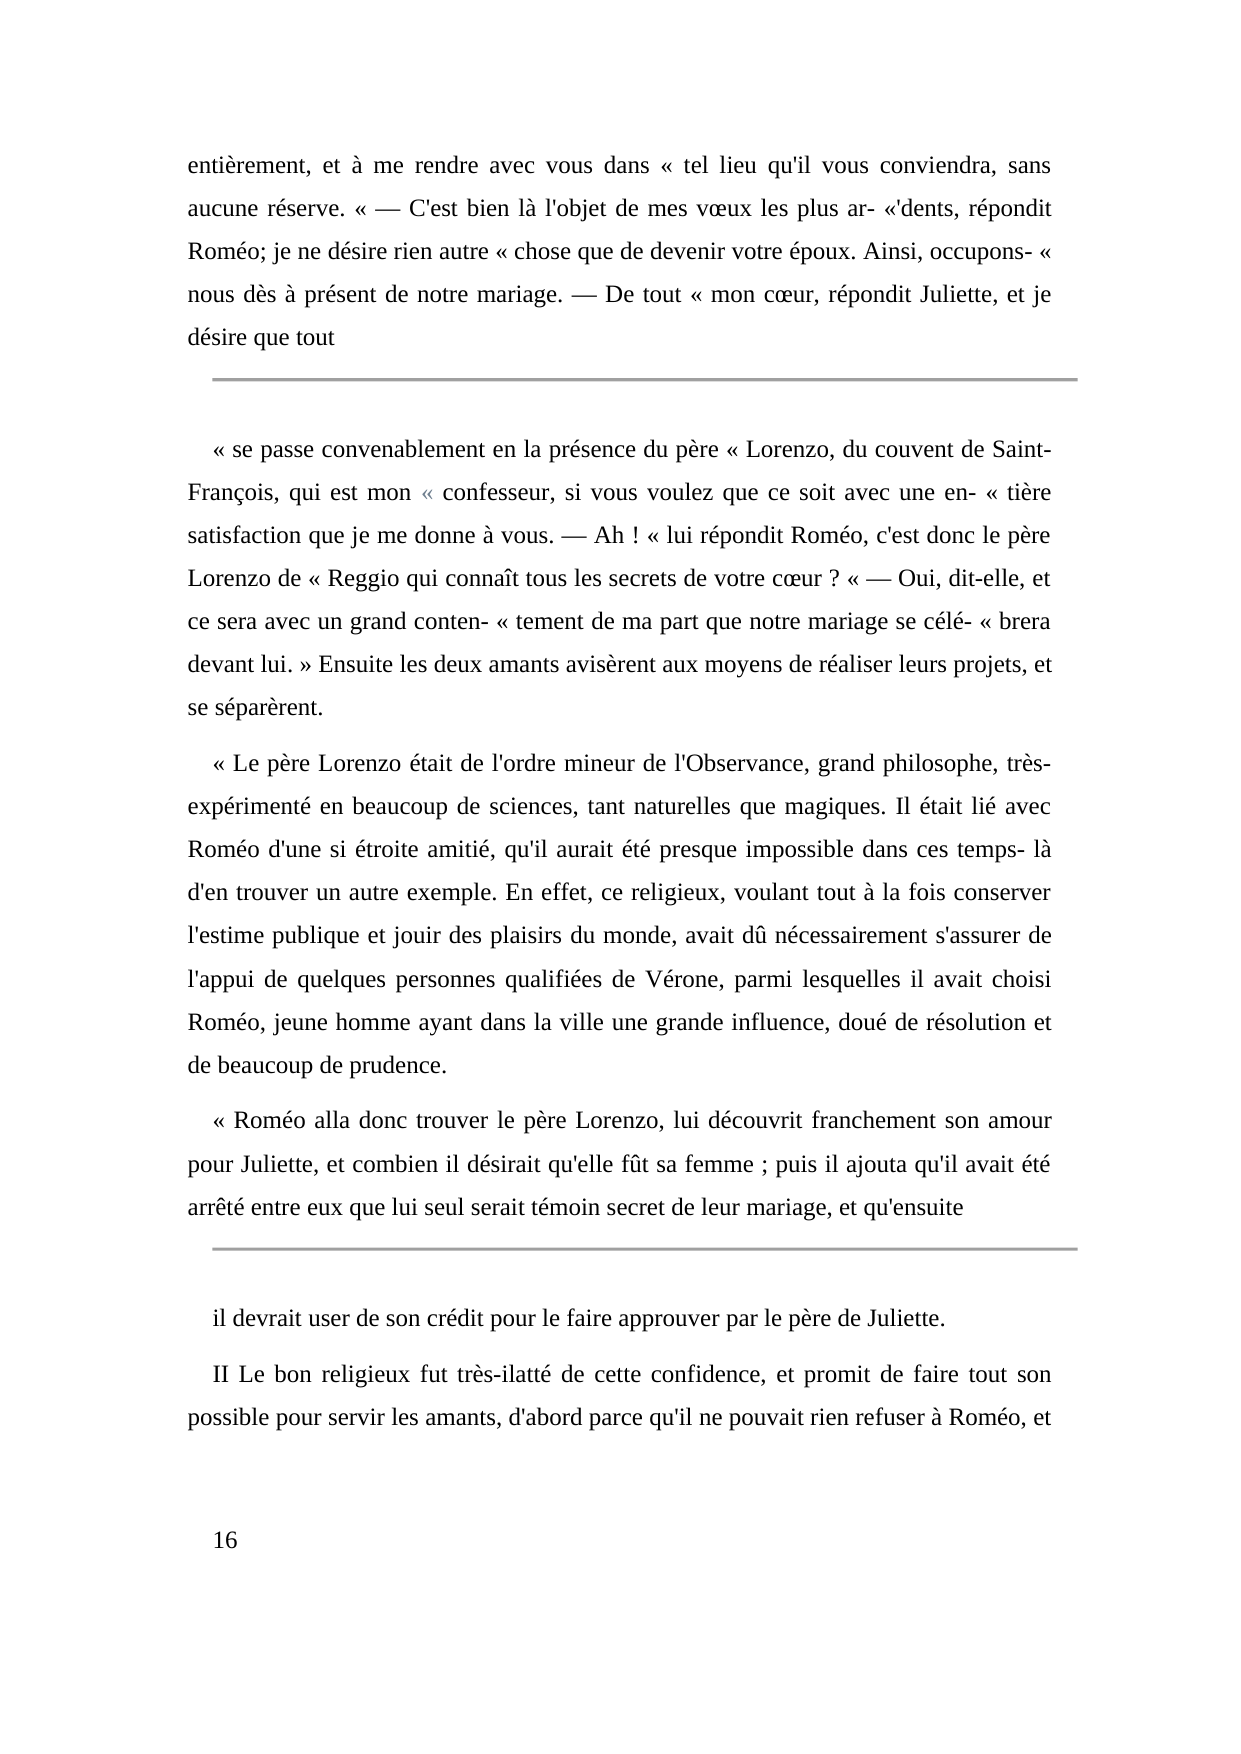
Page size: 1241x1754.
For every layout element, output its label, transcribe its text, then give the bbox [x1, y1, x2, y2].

text « Le père Lorenzo était de l'ordre mineur de l'Observance, grand philosophe, très-expérimenté en beaucoup de sciences, tant naturelles que magiques. Il était lié avec Roméo d'une si étroite amitié, qu'il aurait été presque impossible dans ces temps- là d'en trouver un autre exemple. En effet, ce religieux, voulant tout à la fois conserver l'estime publique et jouir des plaisirs du monde, avait dû nécessairement s'assurer de l'appui de quelques personnes qualifiées de Vérone, parmi lesquelles il avait choisi Roméo, jeune homme ayant dans la ville une grande influence, doué de résolution et de beaucoup de prudence. [187, 748, 1053, 1079]
text « Roméo alla donc trouver le père Lorenzo, lui découvrit franchement son amour pour Juliette, et combien il désirait qu'elle fût sa femme ; puis il ajouta qu'il avait été arrêté entre eux que lui seul serait témoin secret de leur mariage, et qu'ensuite [187, 1106, 1053, 1221]
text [187, 150, 1053, 351]
text il devrait user de son crédit pour le faire approuver par le père de Juliette. [187, 1303, 1053, 1332]
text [187, 1359, 1053, 1431]
text « se passe convenablement en la présence du père « Lorenzo, du couvent de Saint-François, qui est mon « confesseur, si vous voulez que ce soit avec une en- « tière satisfaction que je me donne à vous. — Ah ! « lui répondit Roméo, c'est donc le père Lorenzo de « Reggio qui connaît tous les secrets de votre cœur ? « — Oui, dit-elle, et ce sera avec un grand conten- « tement de ma part que notre mariage se célé- « brera devant lui. » Ensuite les deux amants avisèrent aux moyens de réaliser leurs projets, et se séparèrent. [187, 434, 1053, 721]
